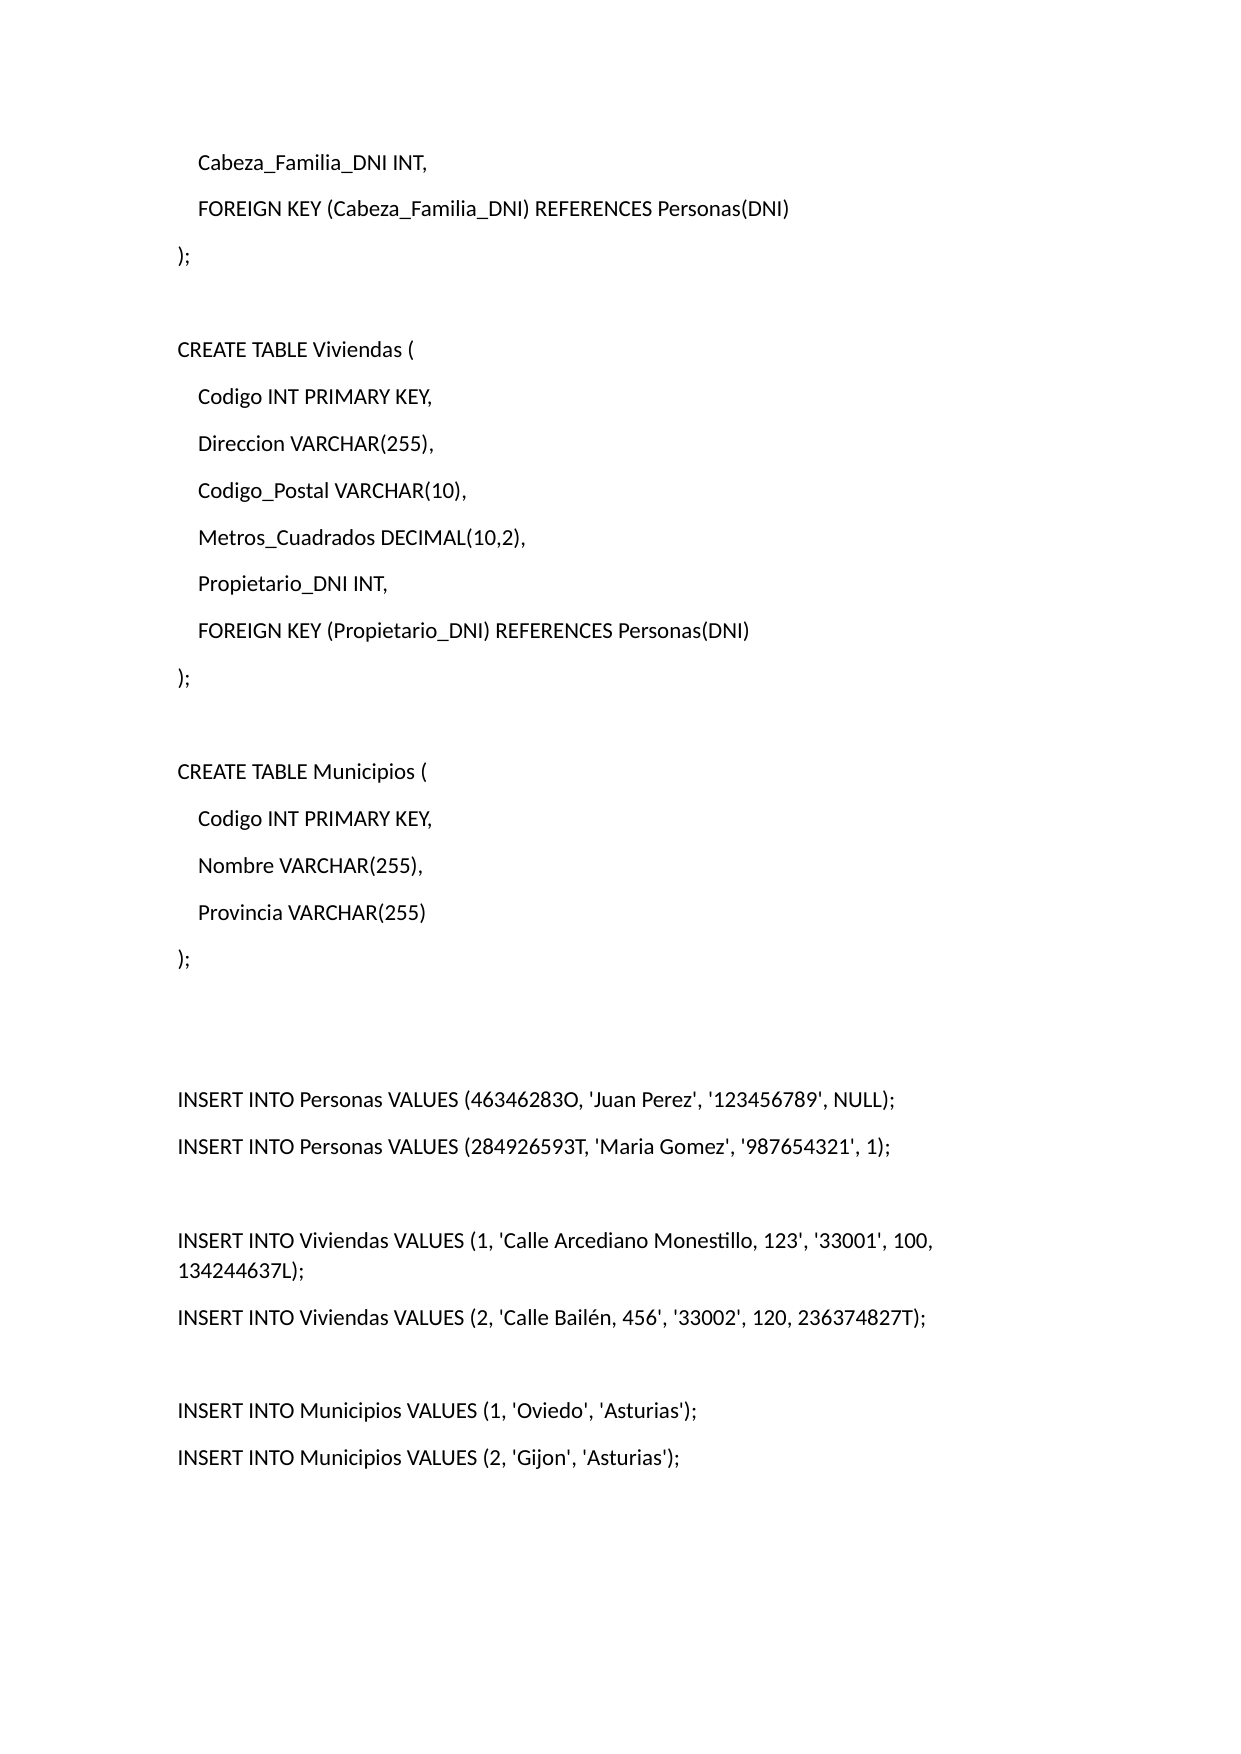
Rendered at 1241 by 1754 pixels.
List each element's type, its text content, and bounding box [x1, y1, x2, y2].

text INSERT INTO Municipios VALUES (2, 'Gijon', 'Asturias'); [177, 1443, 1063, 1471]
text Codigo INT PRIMARY KEY, [177, 382, 1063, 410]
text Metros_Cuadrados DECIMAL(10,2), [177, 523, 1063, 551]
text Direccion VARCHAR(255), [177, 429, 1063, 457]
text Nombre VARCHAR(255), [177, 851, 1063, 879]
text Codigo_Postal VARCHAR(10), [177, 476, 1063, 504]
text Provincia VARCHAR(255) [177, 898, 1063, 926]
text INSERT INTO Municipios VALUES (1, 'Oviedo', 'Asturias'); [177, 1397, 1063, 1424]
text CREATE TABLE Municipios ( [177, 757, 1063, 785]
text FOREIGN KEY (Cabeza_Familia_DNI) REFERENCES Personas(DNI) [177, 194, 1063, 222]
text INSERT INTO Viviendas VALUES (1, 'Calle Arcediano Monestillo, 123', '33001', 100, 134244637L); [177, 1226, 1063, 1284]
text CREATE TABLE Viviendas ( [177, 335, 1063, 363]
text ); [177, 241, 1063, 269]
text INSERT INTO Personas VALUES (284926593T, 'Maria Gomez', '987654321', 1); [177, 1132, 1063, 1160]
text Codigo INT PRIMARY KEY, [177, 804, 1063, 832]
text ); [177, 663, 1063, 691]
text Cabeza_Familia_DNI INT, [177, 148, 1063, 176]
text Propietario_DNI INT, [177, 569, 1063, 597]
text FOREIGN KEY (Propietario_DNI) REFERENCES Personas(DNI) [177, 616, 1063, 644]
text ); [177, 944, 1063, 972]
text INSERT INTO Viviendas VALUES (2, 'Calle Bailén, 456', '33002', 120, 236374827T); [177, 1303, 1063, 1331]
text INSERT INTO Personas VALUES (46346283O, 'Juan Perez', '123456789', NULL); [177, 1085, 1063, 1113]
